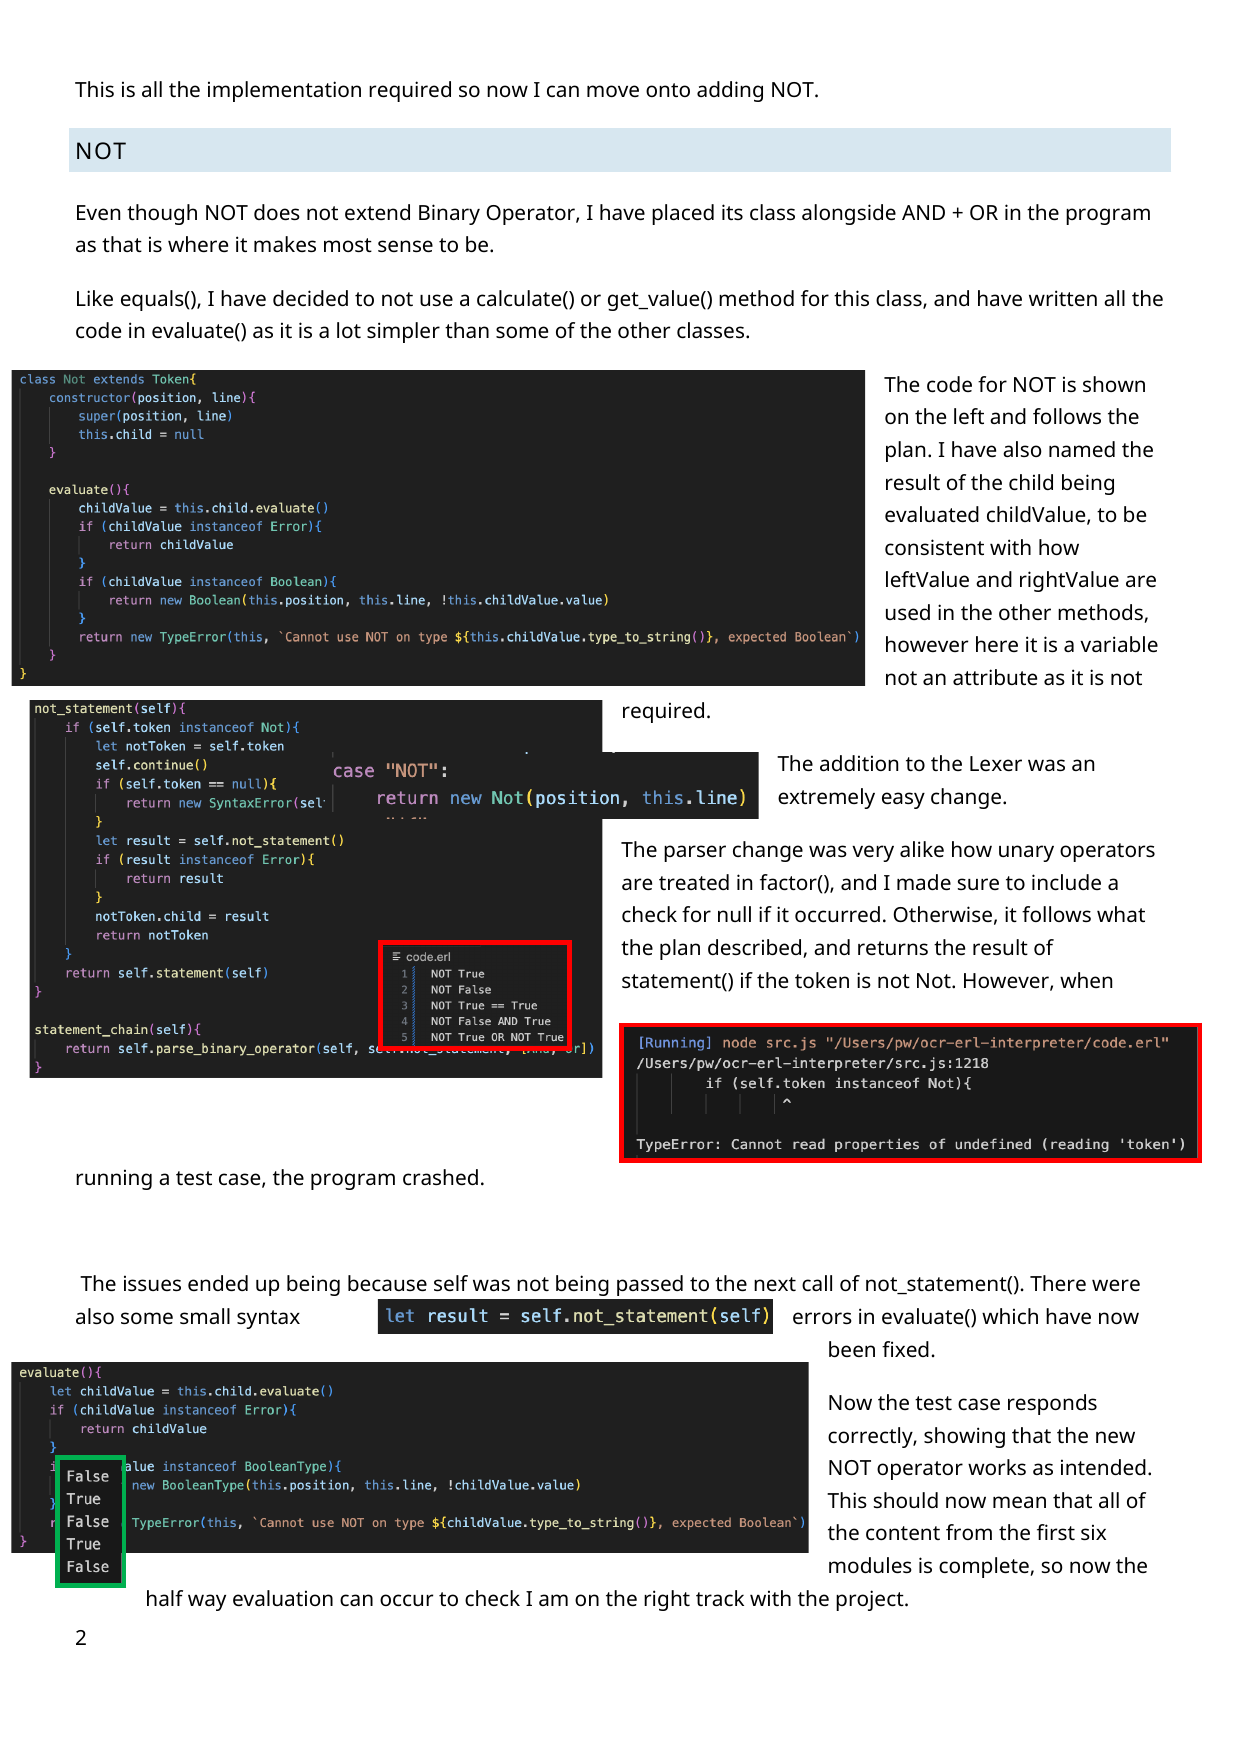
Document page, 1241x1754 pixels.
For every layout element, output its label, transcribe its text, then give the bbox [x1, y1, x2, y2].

subtitle not [75, 135, 1165, 166]
picture [377, 1299, 773, 1334]
picture [29, 700, 759, 1078]
picture [60, 1460, 122, 1583]
picture [11, 1362, 809, 1553]
text Even though NOT does not extend Binary Operator, I have placed its class alongside AND + OR in the program as that is where it makes most sense to be. [75, 198, 1165, 259]
text The issues ended up being because self was not being passed to the next call of not_statement(). There were also some small syntax errors in evaluate() which have now been fixed. [75, 1269, 1165, 1363]
text The addition to the Lexer was an extremely easy change. [603, 749, 1165, 810]
text Like equals(), I have decided to not use a calculate() or get_value() method for this class, and have written all the code in evaluate() as it is a lot simpler than some of the other classes. [75, 284, 1165, 345]
text The parser change was very alike how unary operators are treated in factor(), and I made sure to include a check for null if it occurred. Otherwise, it follows what the plan described, and returns the result of statement() if the token is not Not. However, when running a test case, the program crashed. [75, 835, 1165, 1191]
text This is all the implementation required so now I can move onto adding NOT. [75, 75, 1165, 103]
picture [11, 370, 866, 686]
picture [624, 1027, 1198, 1158]
text Now the test case responds correctly, showing that the new NOT operator works as intended. This should now mean that all of the content from the first six modules is complete, so now the half way evaluation can occur to check I am on the right track with the project. [75, 1388, 1165, 1612]
